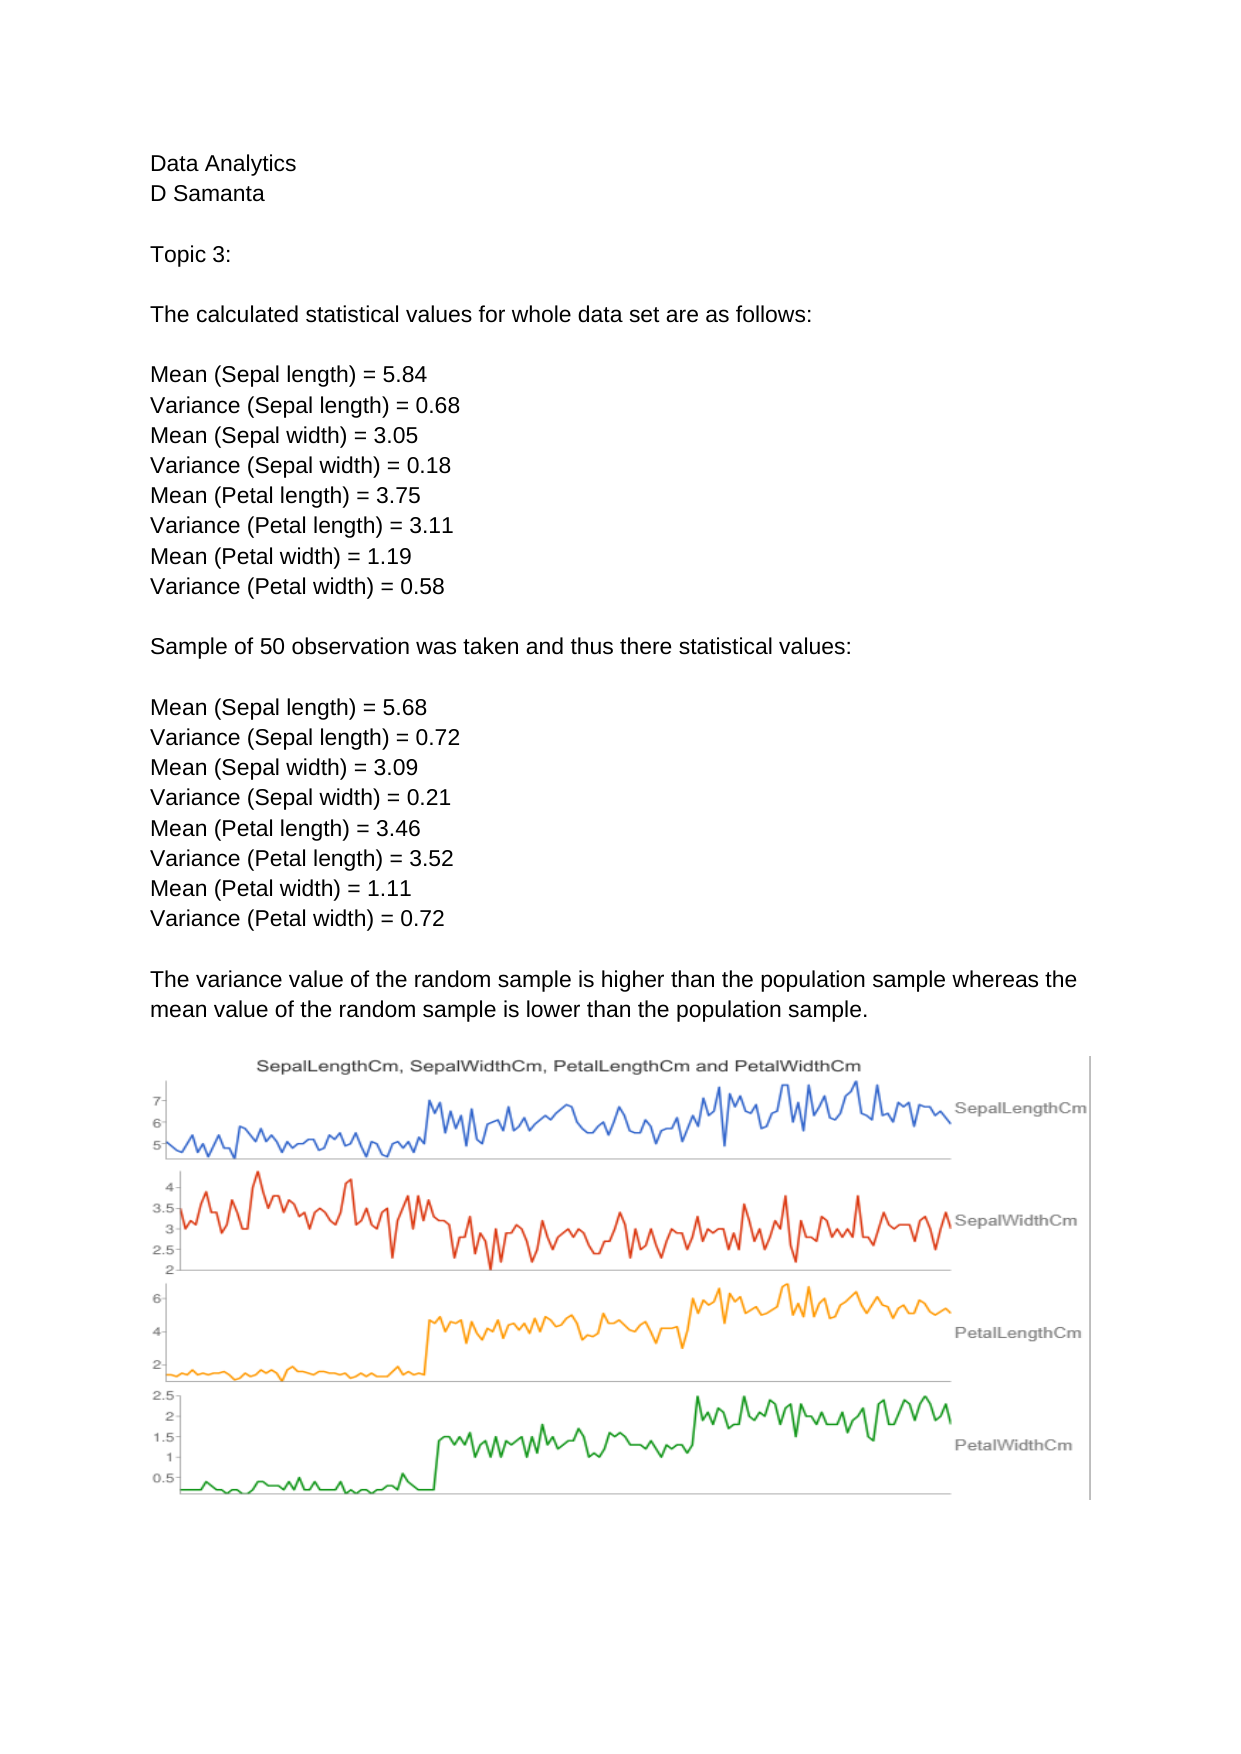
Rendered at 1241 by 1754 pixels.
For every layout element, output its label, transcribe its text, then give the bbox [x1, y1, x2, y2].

text Mean (Petal length) = 3.46 [150, 814, 1090, 841]
text Variance (Sepal length) = 0.72 [150, 724, 1090, 750]
text D Samanta [150, 180, 1090, 207]
text The variance value of the random sample is higher than the population sample whereas the mean value of the random sample is lower than the population sample. [150, 966, 1090, 1022]
text Mean (Petal length) = 3.75 [150, 482, 1090, 509]
text Mean (Petal width) = 1.11 [150, 875, 1090, 901]
text Mean (Sepal width) = 3.09 [150, 754, 1090, 781]
text Mean (Sepal width) = 3.05 [150, 422, 1090, 448]
text The calculated statistical values for whole data set are as follows: [150, 301, 1090, 327]
text Variance (Petal width) = 0.58 [150, 573, 1090, 599]
text Data Analytics [150, 150, 1090, 176]
text Variance (Petal length) = 3.52 [150, 845, 1090, 871]
text Variance (Sepal width) = 0.18 [150, 452, 1090, 478]
text Variance (Petal length) = 3.11 [150, 512, 1090, 539]
text Mean (Sepal length) = 5.84 [150, 361, 1090, 388]
text Variance (Petal width) = 0.72 [150, 905, 1090, 932]
text Mean (Petal width) = 1.19 [150, 543, 1090, 569]
text Topic 3: [150, 241, 1090, 267]
text Mean (Sepal length) = 5.68 [150, 694, 1090, 720]
text Sample of 50 observation was taken and thus there statistical values: [150, 633, 1090, 660]
text Variance (Sepal width) = 0.21 [150, 784, 1090, 811]
picture [150, 1056, 1091, 1500]
text Variance (Sepal length) = 0.68 [150, 392, 1090, 418]
